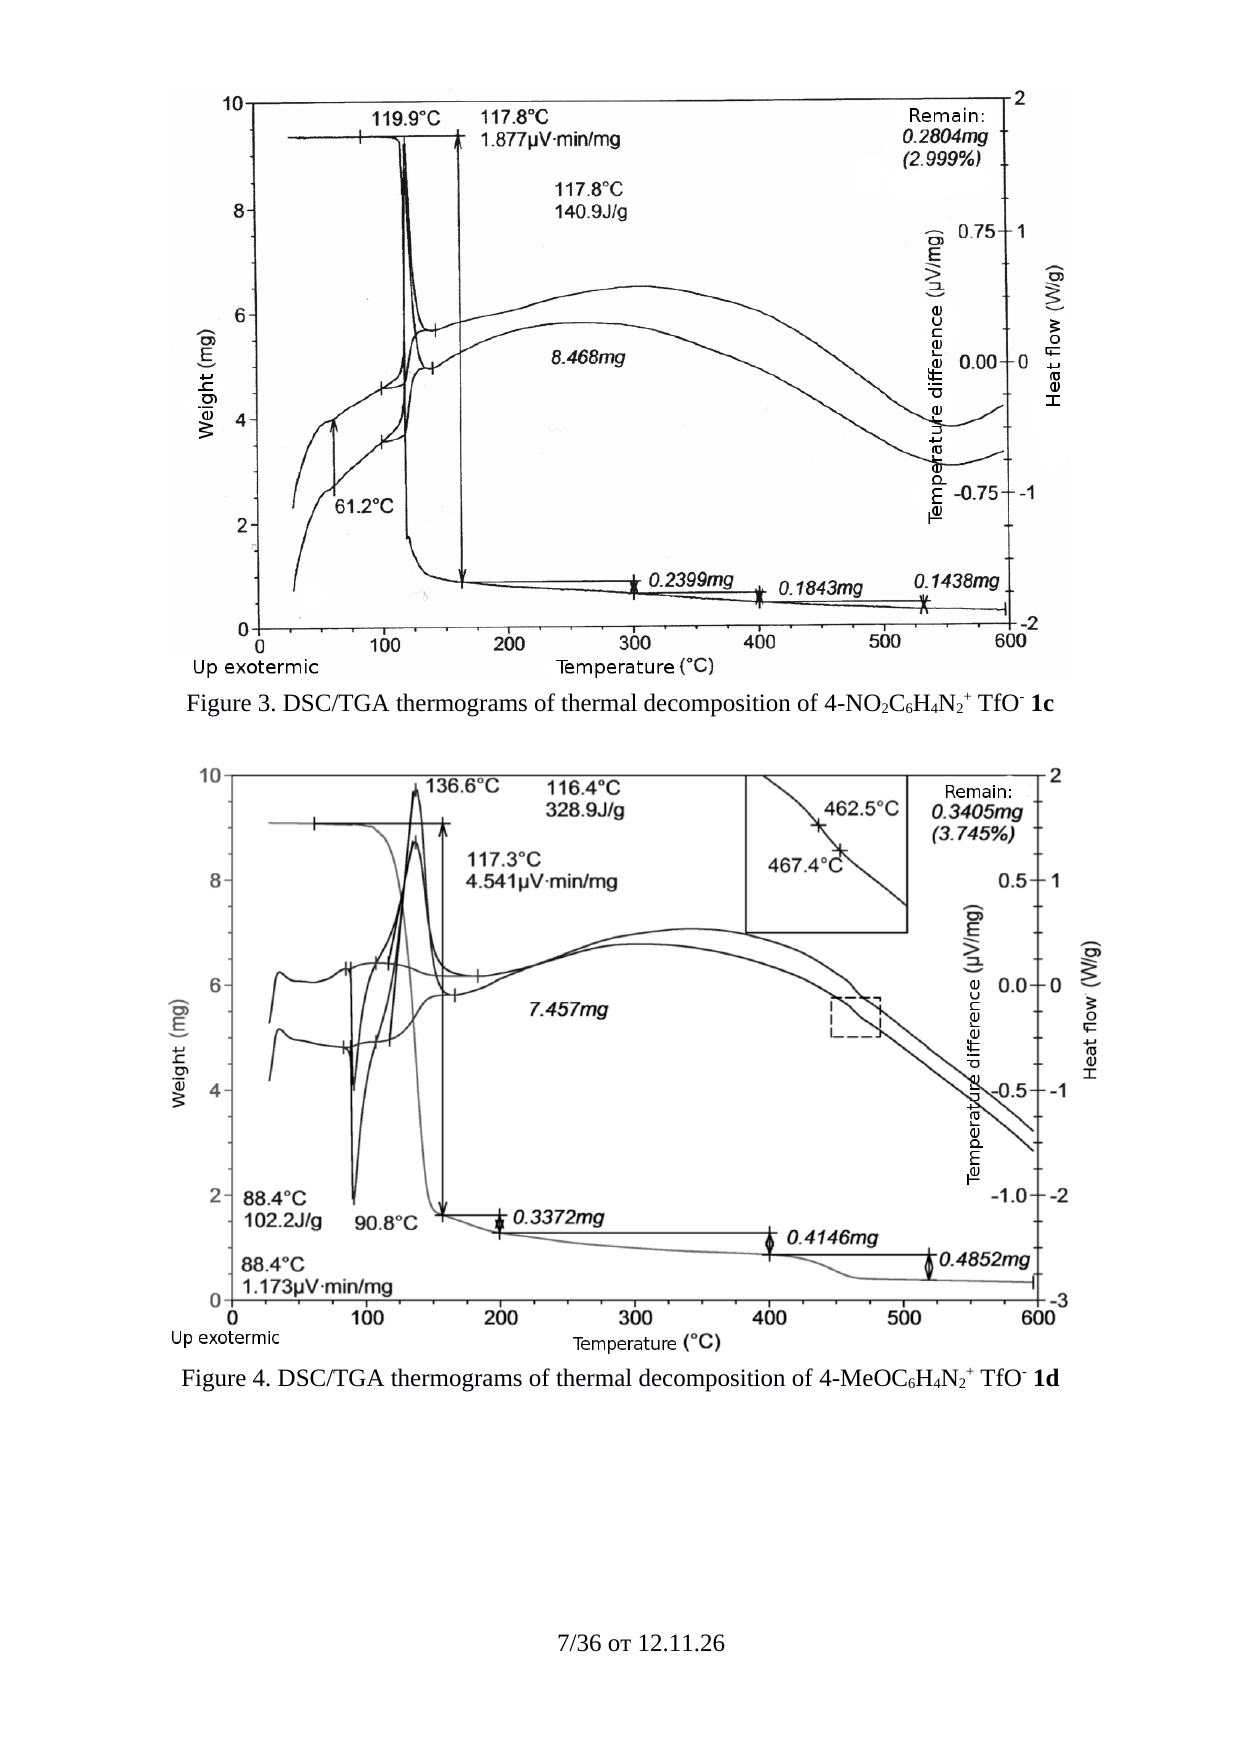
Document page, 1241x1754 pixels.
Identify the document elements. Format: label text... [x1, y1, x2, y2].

text Figure 4. DSC/TGA thermograms of thermal decomposition of 4-MeOС6H4N2+ TfO- 1d [118, 1363, 1122, 1392]
picture [136, 762, 1104, 1355]
picture [171, 88, 1070, 680]
text Figure 3. DSC/TGA thermograms of thermal decomposition of 4-NO2С6H4N2+ TfO- 1c [118, 688, 1122, 717]
